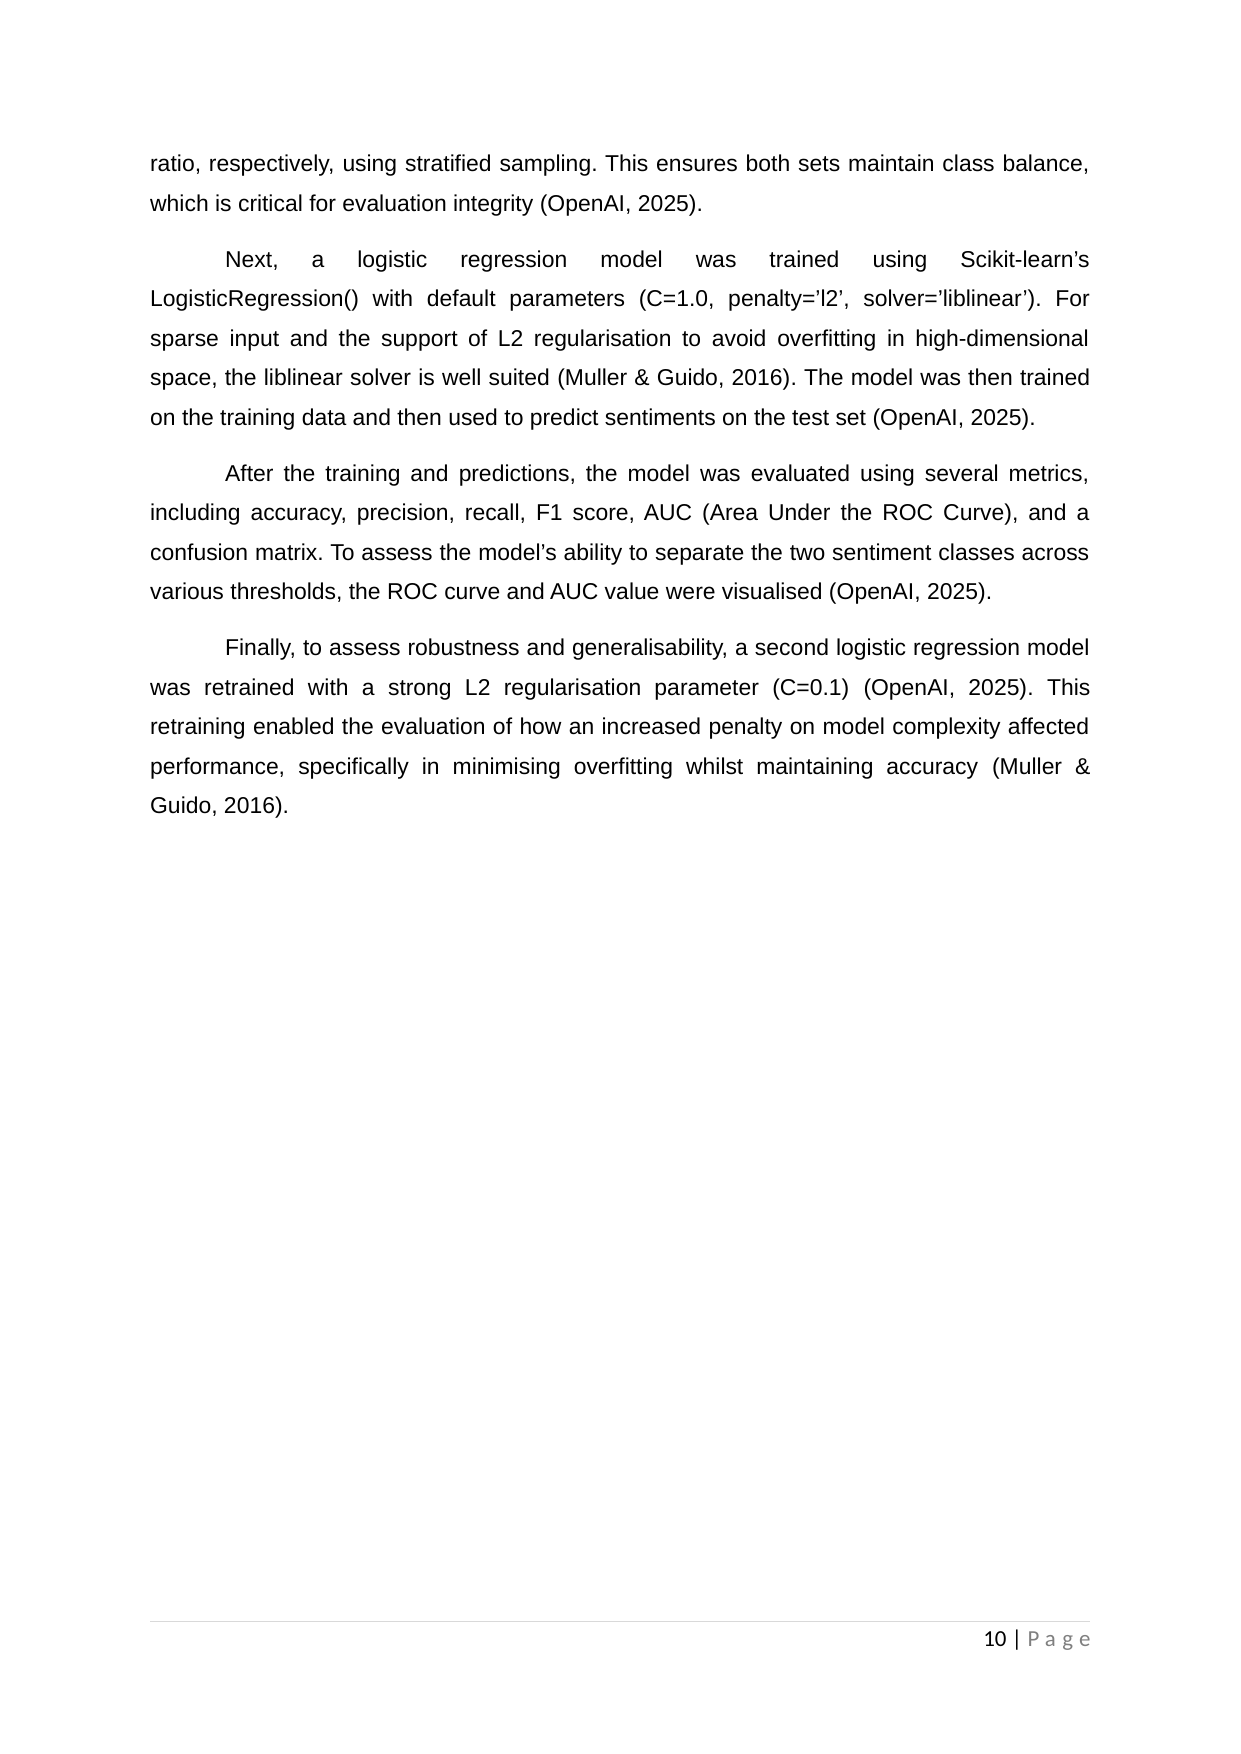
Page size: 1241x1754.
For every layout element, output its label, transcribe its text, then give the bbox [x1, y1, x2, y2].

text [150, 150, 1090, 216]
text After the training and predictions, the model was evaluated using several metrics, including accuracy, precision, recall, F1 score, AUC (Area Under the ROC Curve), and a confusion matrix. To assess the model’s ability to separate the two sentiment classes across various thresholds, the ROC curve and AUC value were visualised. [150, 460, 1090, 604]
text Next, a logistic regression model was trained using Scikit-learn’s LogisticRegression() with default parameters (C=1.0, penalty=’l2’, solver=’liblinear’). For sparse input and the support of L2 regularisation to avoid overfitting in high-dimensional space, the liblinear solver is well suited. The model was then trained on the training data and then used to predict sentiments on the test set. [150, 246, 1090, 430]
text Finally, to assess robustness and generalisability, a second logistic regression model was retrained with a strong L2 regularisation parameter (C=0.1). This retraining enabled the evaluation of how an increased penalty on model complexity affected performance, specifically in minimising overfitting whilst maintaining accuracy. [150, 634, 1090, 818]
